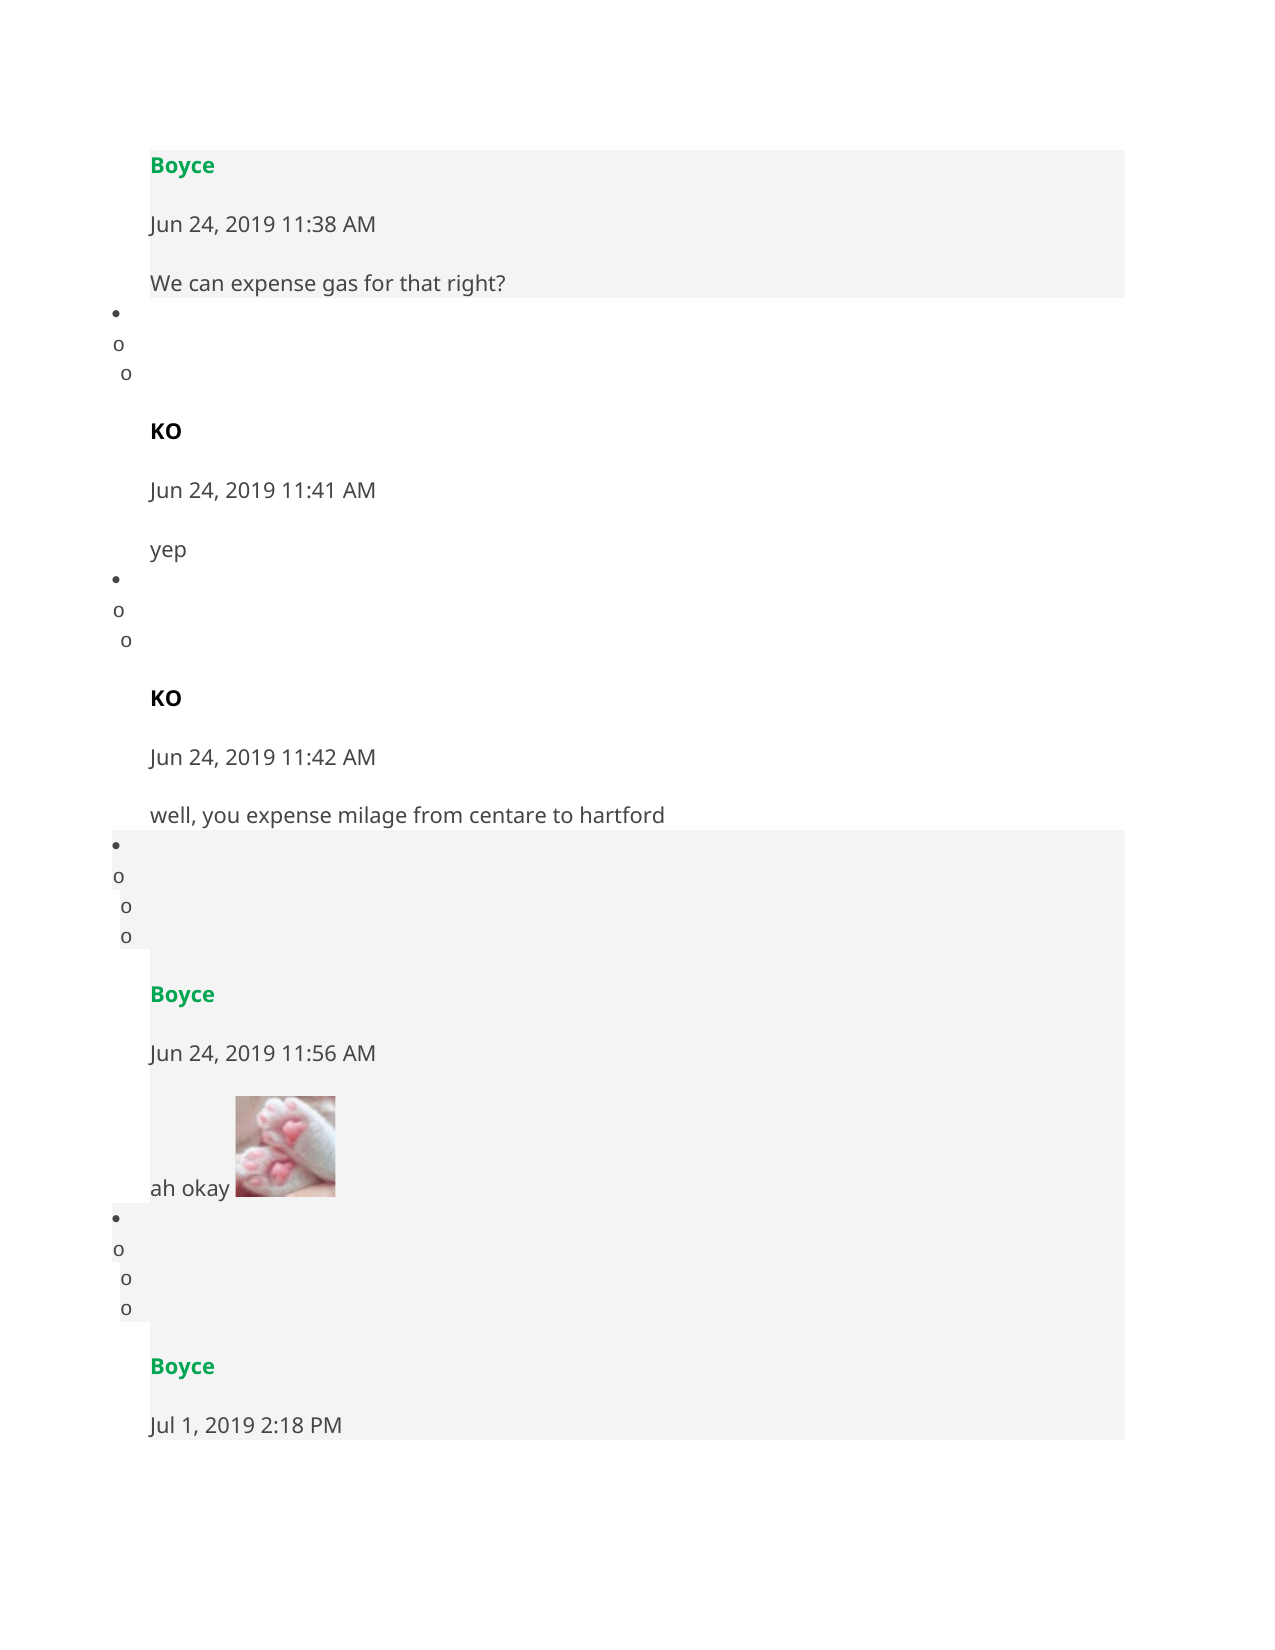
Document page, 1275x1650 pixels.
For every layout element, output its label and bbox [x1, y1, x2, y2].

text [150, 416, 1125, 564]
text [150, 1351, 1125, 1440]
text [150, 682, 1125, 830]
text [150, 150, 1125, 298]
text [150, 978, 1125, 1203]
picture [235, 1096, 336, 1197]
